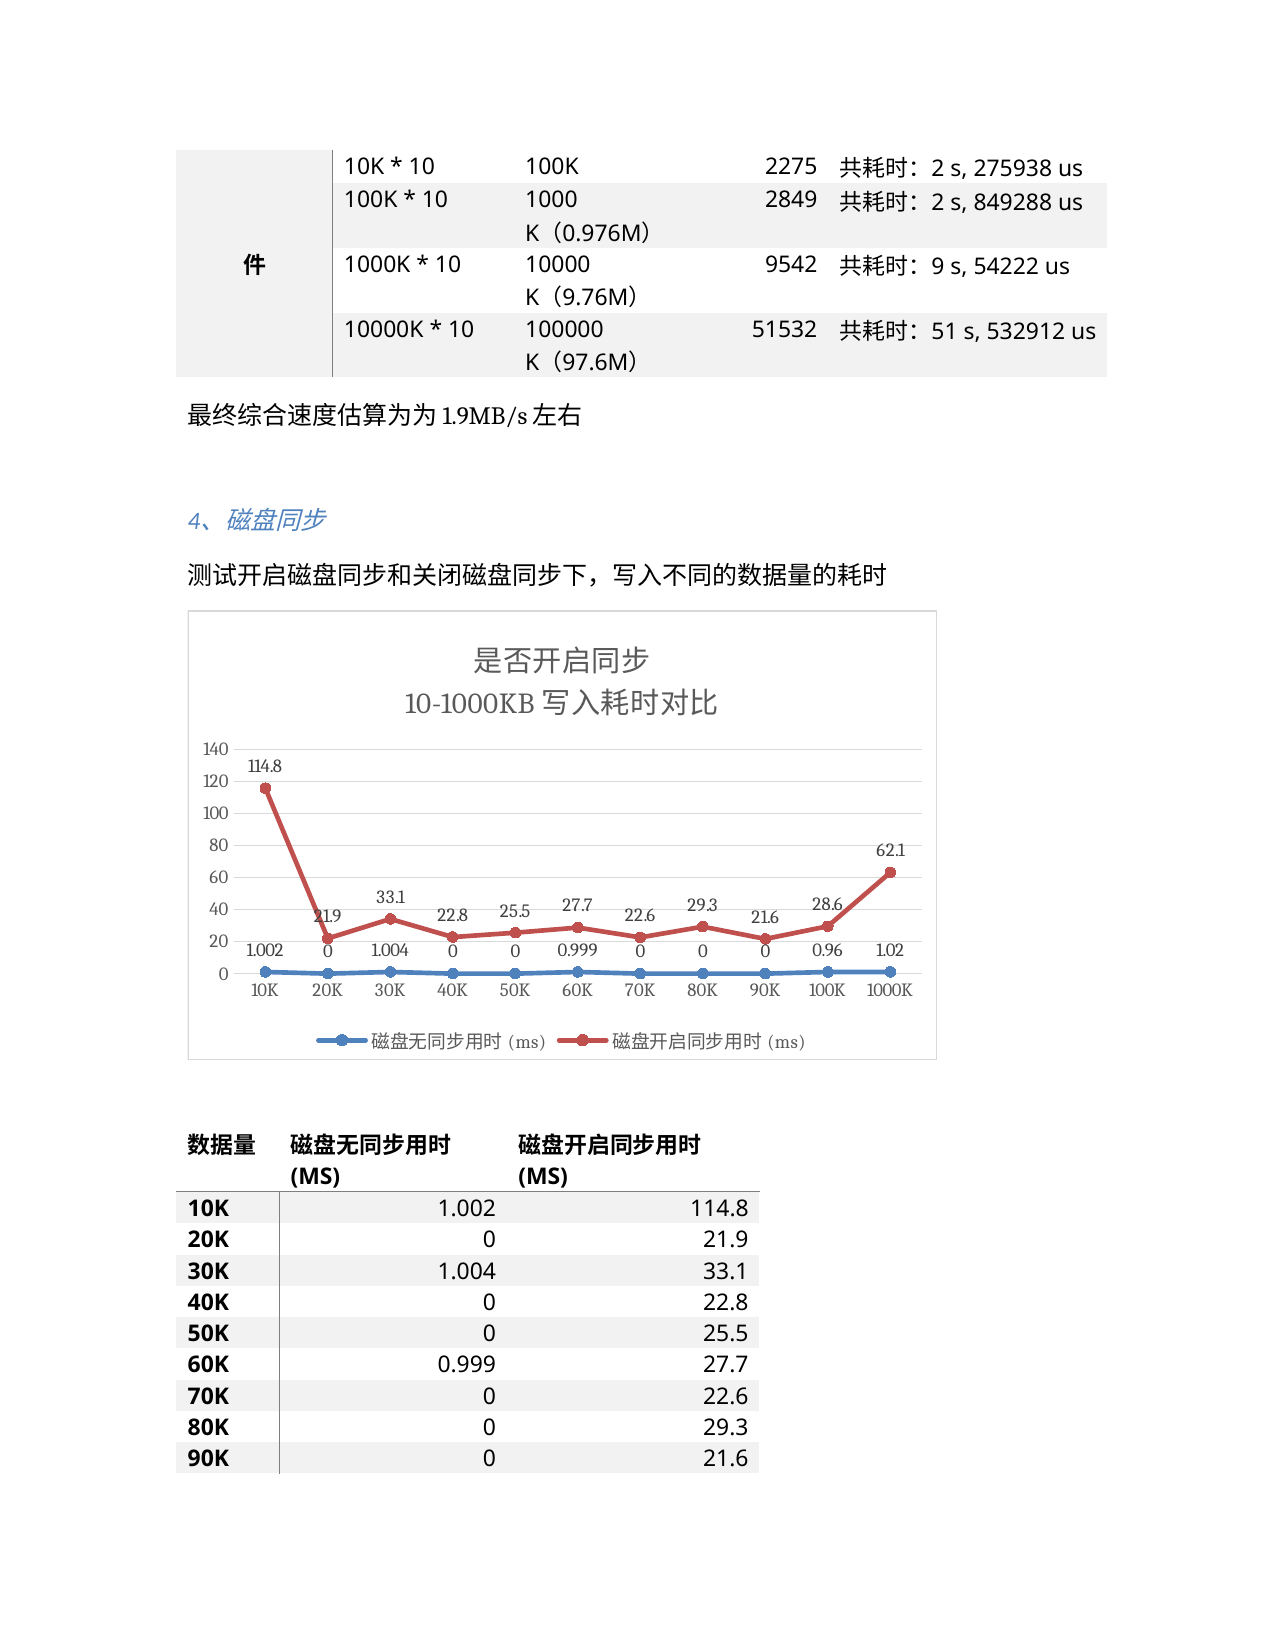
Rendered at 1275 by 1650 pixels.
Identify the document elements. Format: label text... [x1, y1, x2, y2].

table_cell 0 [280, 1442, 507, 1473]
table_cell 100K * 10 [333, 183, 514, 248]
table_cell 50K [176, 1317, 279, 1348]
table_cell 21.9 [507, 1224, 759, 1255]
table_cell 0 [280, 1317, 507, 1348]
table_cell 10K * 10 [333, 150, 514, 183]
table_cell 10000K（9.76M） [514, 248, 720, 312]
table_cell 0 [280, 1380, 507, 1411]
table_cell 30K [176, 1255, 279, 1286]
text 最终综合速度估算为为1.9MB/s左右 [187, 396, 1087, 432]
table_cell 100K [514, 150, 720, 183]
table_header 磁盘无同步用时(ms) [279, 1127, 507, 1191]
table_cell 2275 [720, 150, 828, 183]
table_cell 共耗时：2 s, 849288 us [828, 183, 1107, 248]
table_cell 25.5 [507, 1317, 759, 1348]
table_cell 60K [176, 1349, 279, 1380]
table_cell 0 [280, 1224, 507, 1255]
table_cell 目录下多文件 [176, 150, 332, 377]
subtitle 4、磁盘同步 [187, 500, 1087, 537]
table_cell 90K [176, 1442, 279, 1473]
table_cell 114.8 [507, 1192, 759, 1223]
table_cell 10000K * 10 [333, 313, 514, 377]
table_cell 51532 [720, 313, 828, 377]
table_cell 共耗时：9 s, 54222 us [828, 248, 1107, 312]
table_cell 100000K（97.6M） [514, 313, 720, 377]
table_header 磁盘开启同步用时(ms) [507, 1127, 759, 1191]
table_cell 70K [176, 1380, 279, 1411]
table_cell 21.6 [507, 1442, 759, 1473]
table_cell 9542 [720, 248, 828, 312]
table_cell 27.7 [507, 1349, 759, 1380]
table_cell 29.3 [507, 1411, 759, 1442]
table_cell 0 [280, 1411, 507, 1442]
table_cell 2849 [720, 183, 828, 248]
table_cell 20K [176, 1224, 279, 1255]
table_cell 33.1 [507, 1255, 759, 1286]
table_cell 22.8 [507, 1286, 759, 1317]
table_cell 共耗时：51 s, 532912 us [828, 313, 1107, 377]
table_header 数据量 [176, 1127, 279, 1191]
table_cell 80K [176, 1411, 279, 1442]
table_cell 10K [176, 1192, 279, 1223]
table_cell 40K [176, 1286, 279, 1317]
table_cell 1000K * 10 [333, 248, 514, 312]
text 测试开启磁盘同步和关闭磁盘同步下，写入不同的数据量的耗时 [187, 555, 1087, 592]
table_cell 1000K（0.976M） [514, 183, 720, 248]
table_cell 1.004 [280, 1255, 507, 1286]
table_cell 1.002 [280, 1192, 507, 1223]
table_cell 22.6 [507, 1380, 759, 1411]
table_cell 0.999 [280, 1349, 507, 1380]
table_cell 0 [280, 1286, 507, 1317]
table_cell 共耗时：2 s, 275938 us [828, 150, 1107, 183]
